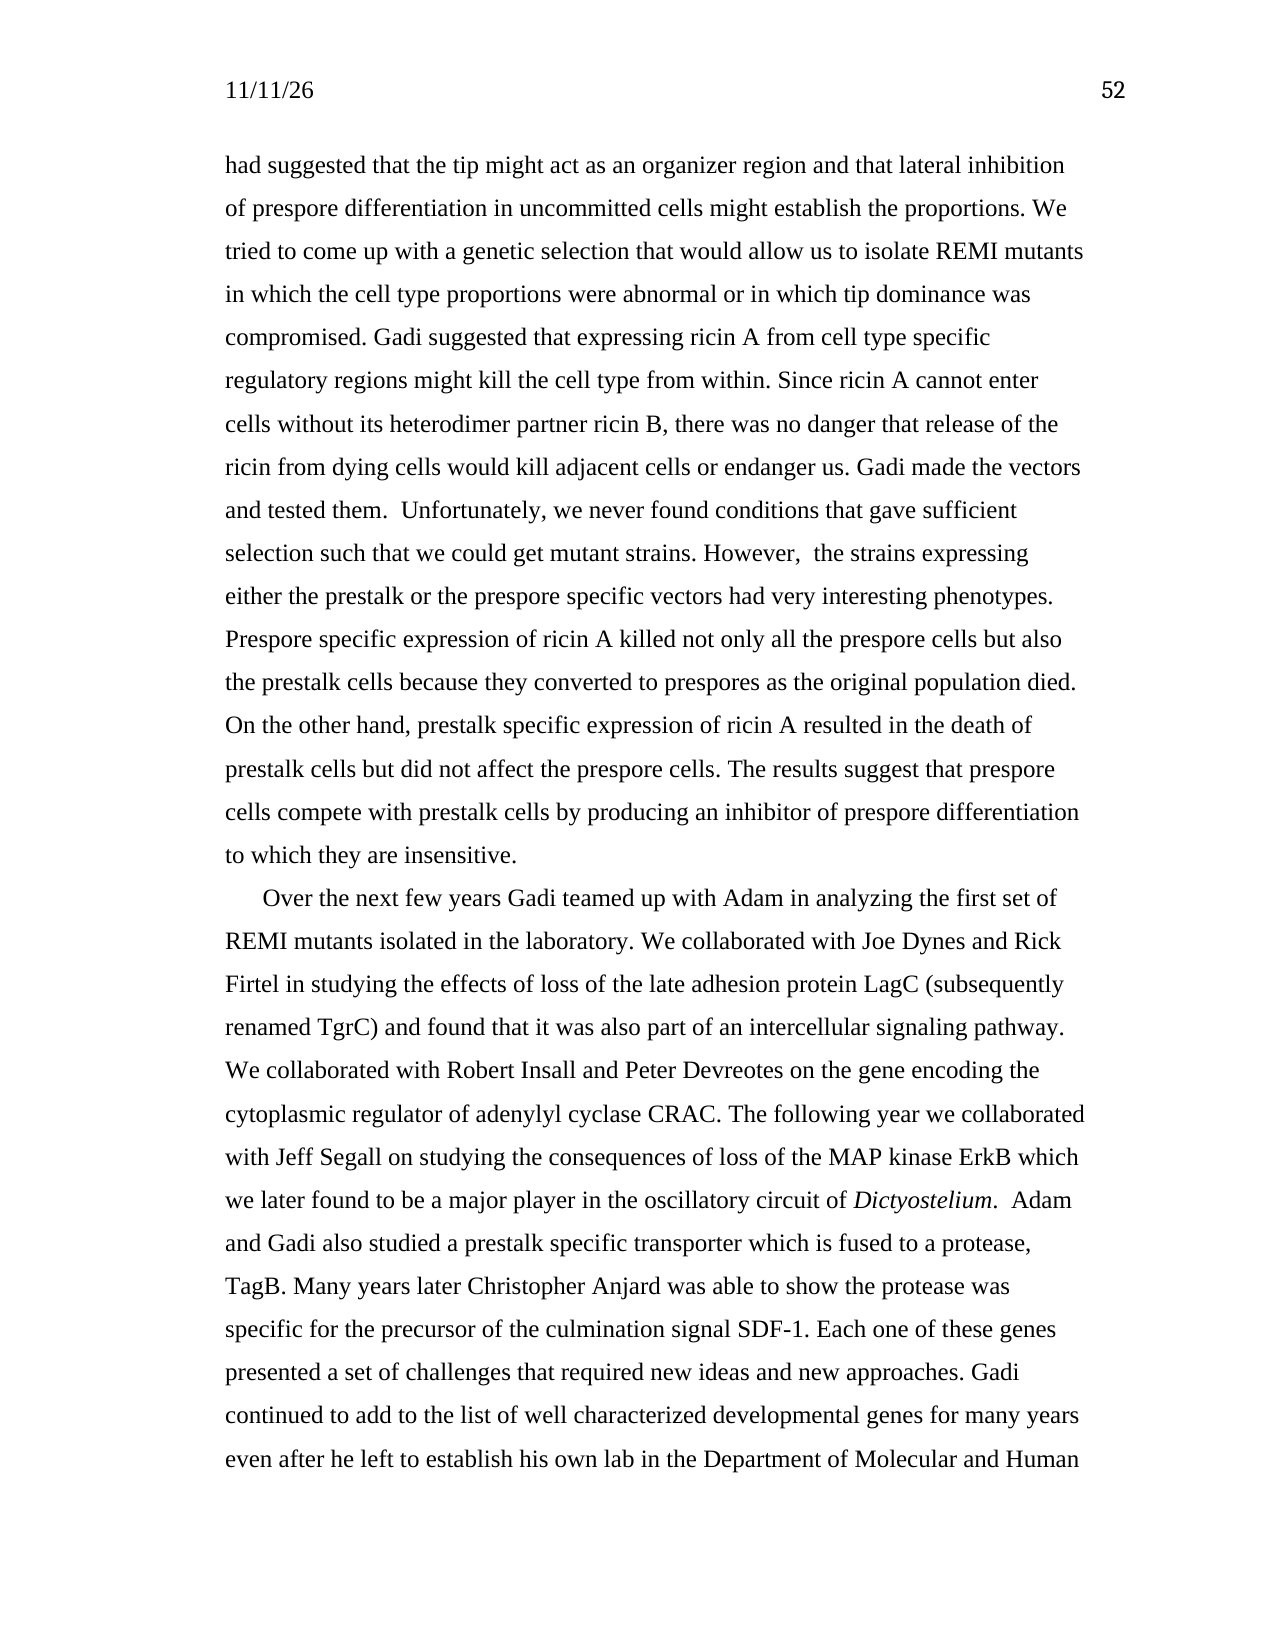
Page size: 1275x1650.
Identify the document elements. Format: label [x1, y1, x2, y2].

text [225, 150, 1087, 869]
text [225, 883, 1087, 1472]
